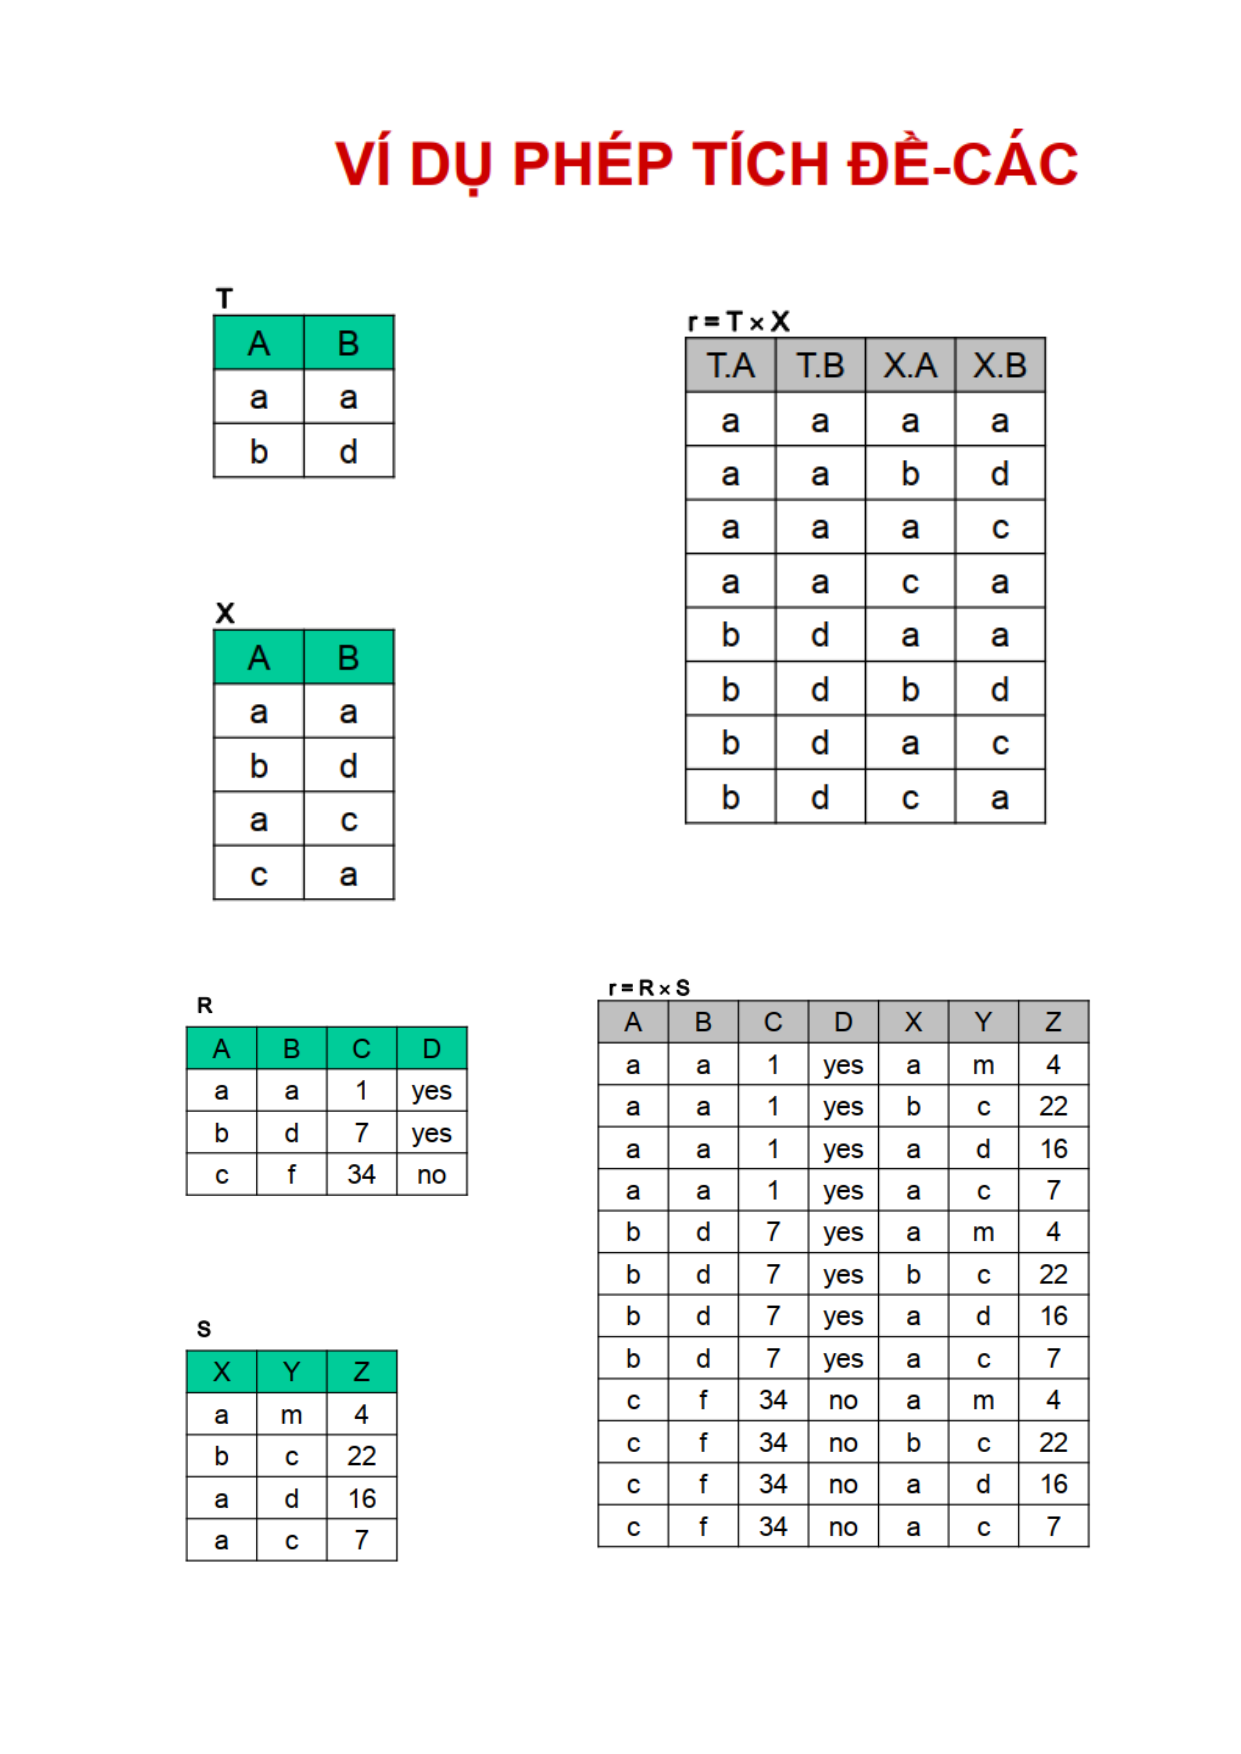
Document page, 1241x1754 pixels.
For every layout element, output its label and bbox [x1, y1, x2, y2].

picture [177, 951, 1123, 1569]
picture [177, 118, 1112, 933]
